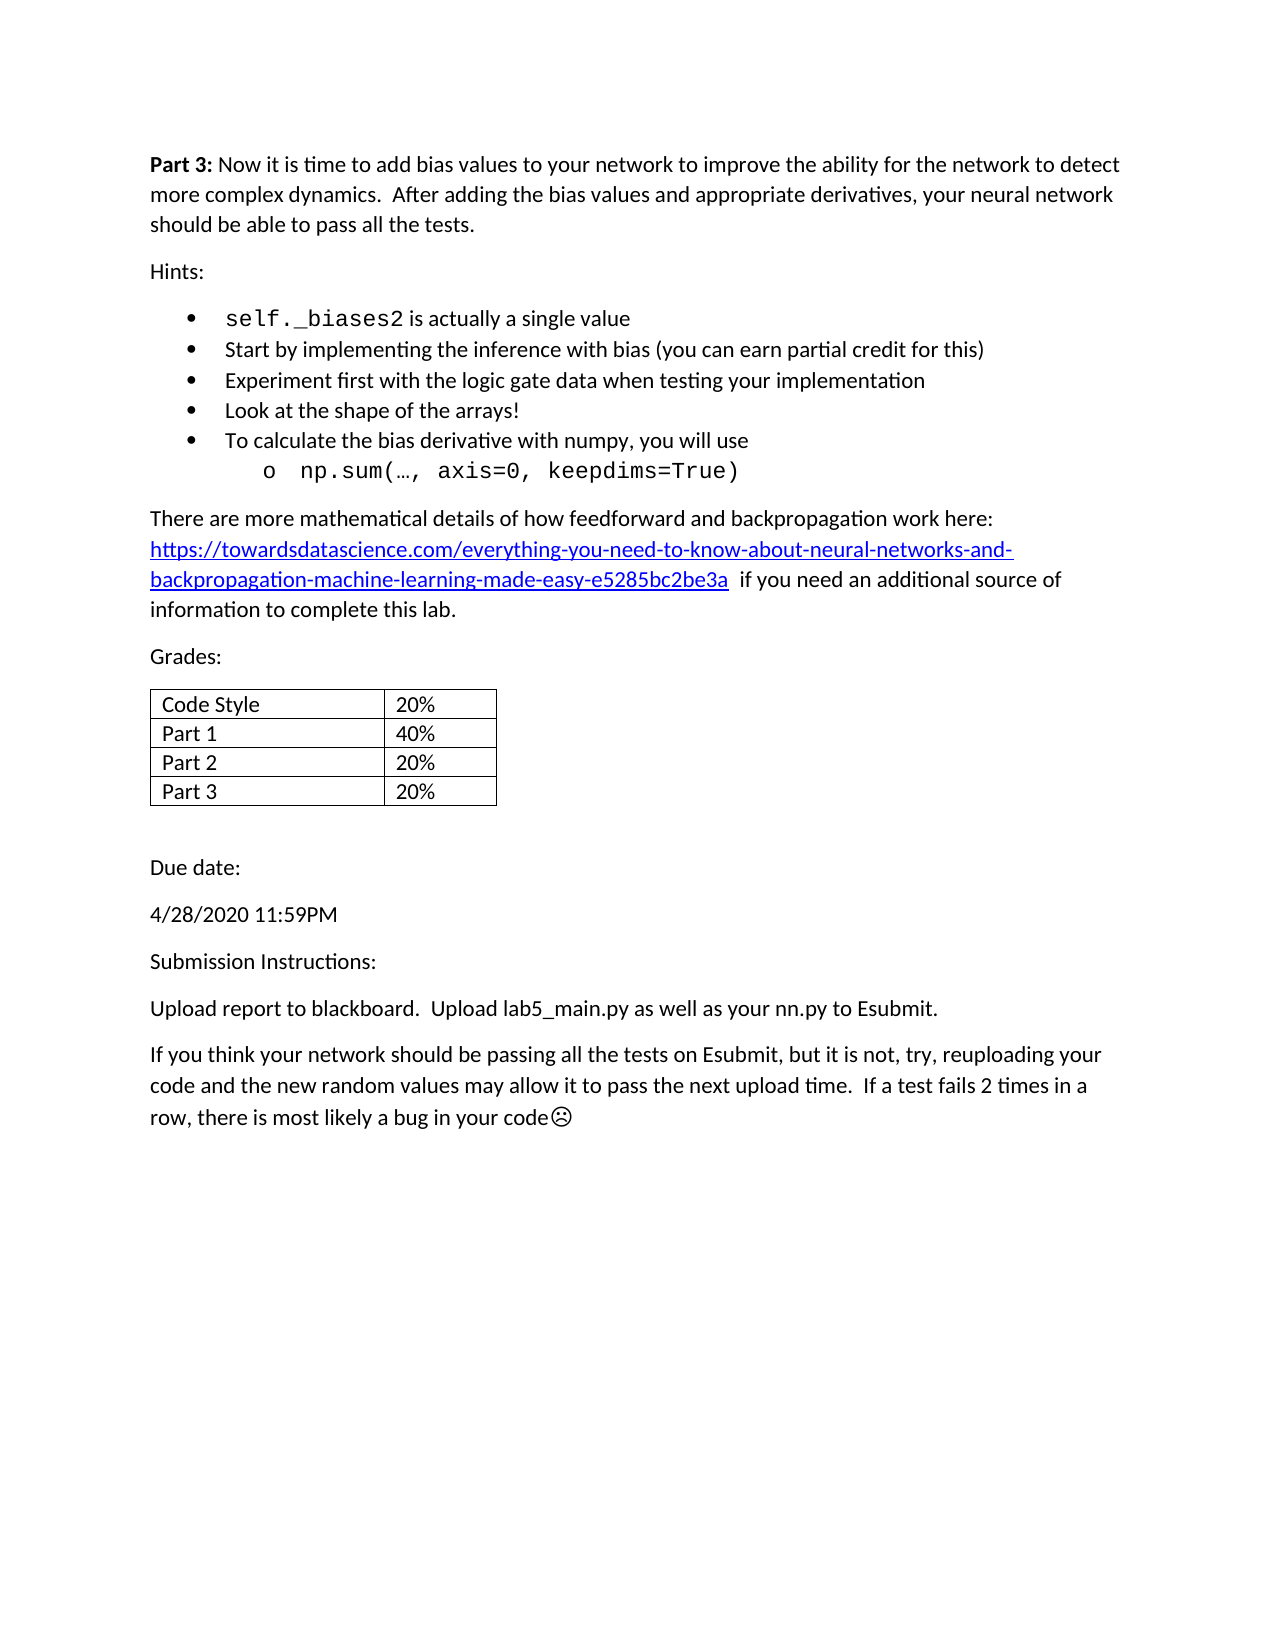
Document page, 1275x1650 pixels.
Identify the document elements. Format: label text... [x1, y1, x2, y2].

table_header 20% [385, 690, 496, 718]
table_cell Part 3 [151, 777, 384, 805]
table_cell 20% [385, 748, 496, 776]
text If you think your network should be passing all the tests on Esubmit, but it is not, try, reuploading your code and the new random values may allow it to pass the next upload time. If a test fails 2 times in a row, there is most likely a bug in your code [150, 1041, 1125, 1133]
text 4/28/2020 11:59PM [150, 900, 1125, 928]
text Hints: [150, 257, 1125, 285]
text Due date: [150, 853, 1125, 881]
table_cell 20% [385, 777, 496, 805]
list np.sum(…, axis=0, keepdims=True) [262, 456, 1125, 486]
table_cell Part 1 [151, 719, 384, 747]
text There are more mathematical details of how feedforward and backpropagation work here: https://towardsdatascience.com/everything-you-need-to-know-about-neural-networks-and-backpropagation-machine-learning-made-easy-e5285bc2be3a if you need an additional source of information to complete this lab. [150, 504, 1125, 623]
text Upload report to blackboard. Upload lab5_main.py as well as your nn.py to Esubmit. [150, 994, 1125, 1022]
text Part 3: Now it is time to add bias values to your network to improve the ability for the network to detect more complex dynamics. After adding the bias values and appropriate derivatives, your neural network should be able to pass all the tests. [150, 150, 1125, 238]
list self._biases2 is actually a single value [187, 304, 1125, 333]
list Look at the shape of the arrays! [187, 396, 1125, 424]
list Experiment first with the logic gate data when testing your implementation [187, 366, 1125, 394]
table_cell 40% [385, 719, 496, 747]
list Start by implementing the inference with bias (you can earn partial credit for this) [187, 336, 1125, 364]
table_cell Part 2 [151, 748, 384, 776]
text Grades: [150, 642, 1125, 670]
table_header Code Style [151, 690, 384, 718]
list To calculate the bias derivative with numpy, you will use [187, 426, 1125, 454]
text Submission Instructions: [150, 947, 1125, 975]
